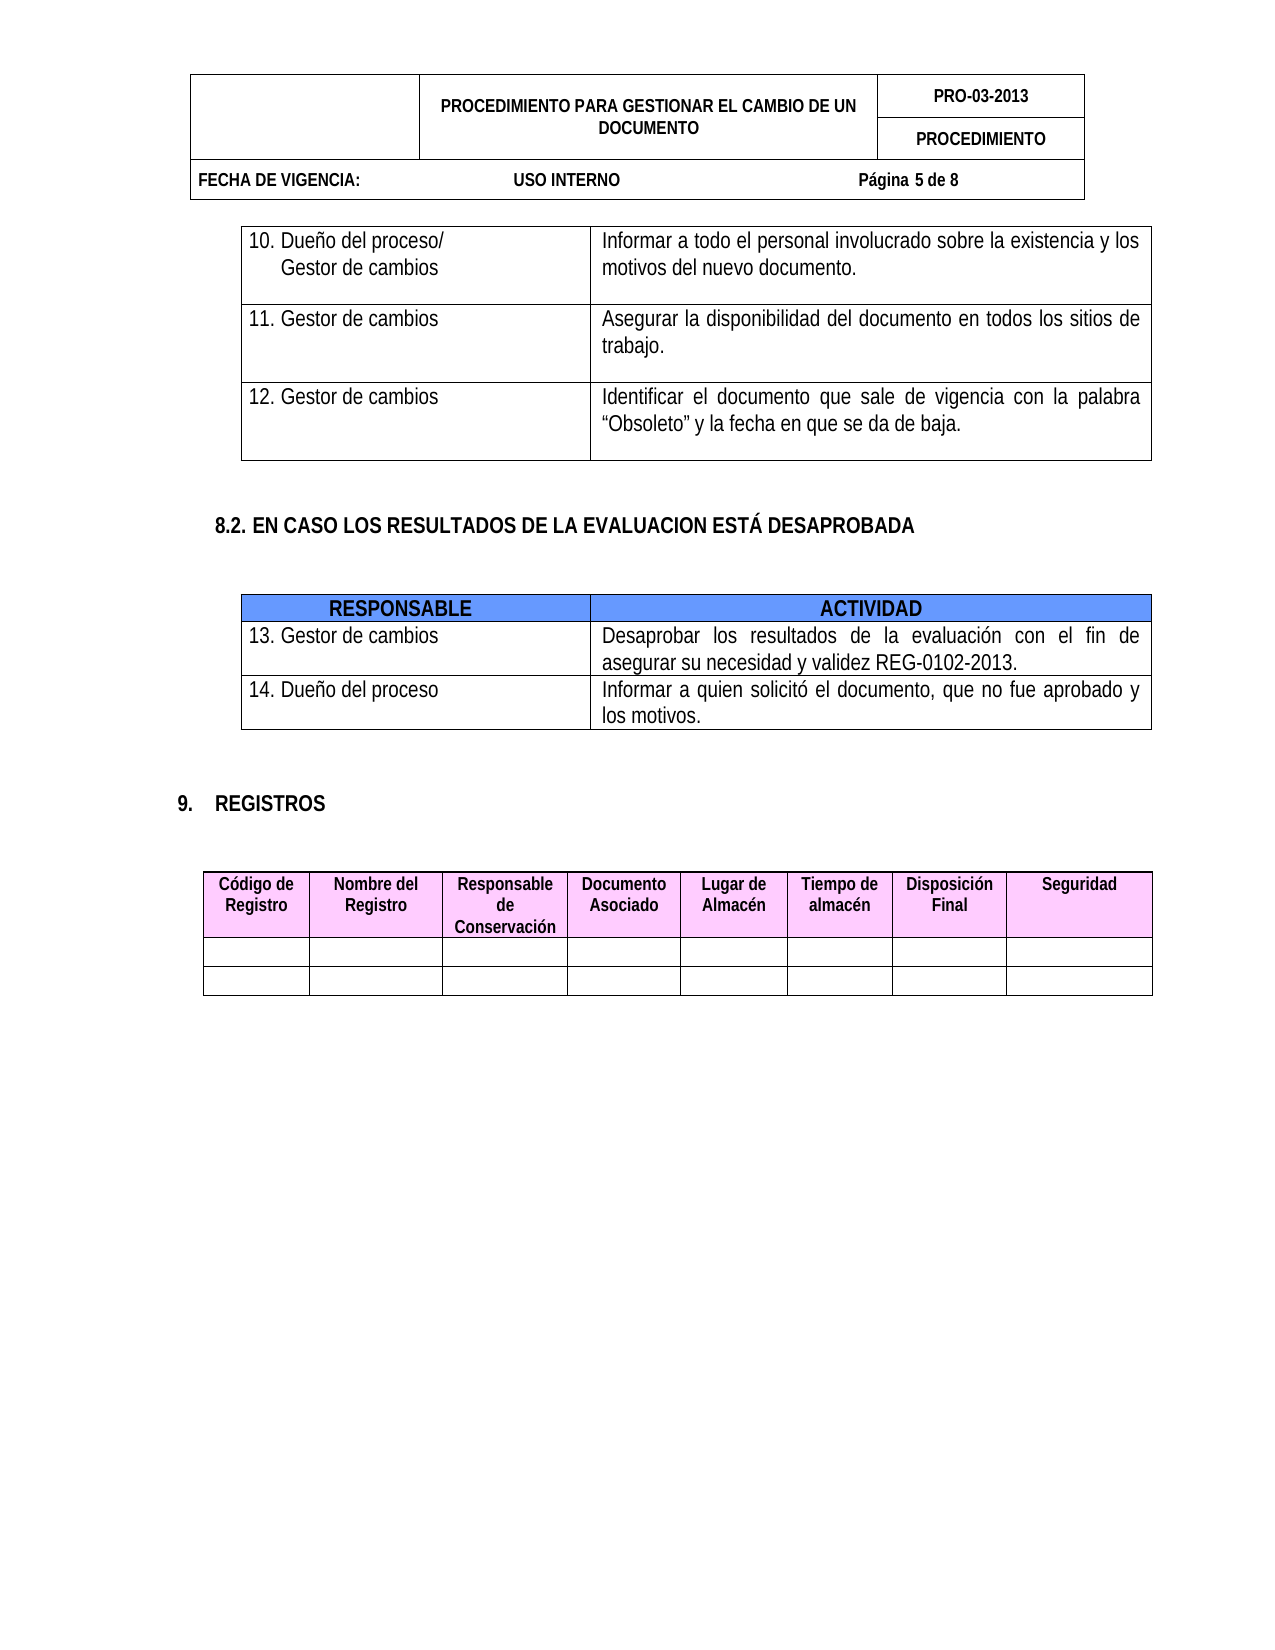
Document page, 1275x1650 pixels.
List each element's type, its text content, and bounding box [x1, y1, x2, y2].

table_header Responsable de Conservación [443, 873, 567, 937]
table_cell Dueño del proceso/ Gestor de cambios [242, 227, 590, 304]
table_cell Dueño del proceso [242, 676, 590, 729]
table_header RESPONSABLE [242, 595, 590, 621]
table_header Tiempo de almacén [788, 873, 892, 937]
table_cell [443, 938, 567, 966]
table_cell Informar a todo el personal involucrado sobre la existencia y los motivos del nuevo documento. [591, 227, 1151, 304]
table_header Código de Registro [204, 873, 309, 937]
table_cell Gestor de cambios [242, 622, 590, 675]
table_cell [1007, 938, 1152, 966]
table_cell [568, 967, 680, 995]
table_cell [788, 967, 892, 995]
table_cell [893, 967, 1006, 995]
table_header Lugar de Almacén [681, 873, 787, 937]
table_header Disposición Final [893, 873, 1006, 937]
table_cell [681, 967, 787, 995]
table_header ACTIVIDAD [591, 595, 1151, 621]
table_cell [204, 938, 309, 966]
table_cell Informar a quien solicitó el documento, que no fue aprobado y los motivos. [591, 676, 1151, 729]
table_cell Identificar el documento que sale de vigencia con la palabra “Obsoleto” y la fecha en que se da de baja. [591, 383, 1151, 460]
table_cell [681, 938, 787, 966]
list REGISTROS [177, 790, 1098, 816]
table_cell [443, 967, 567, 995]
table_cell [310, 938, 442, 966]
table_cell [788, 938, 892, 966]
table_header Documento Asociado [568, 873, 680, 937]
table_cell [204, 967, 309, 995]
table_cell [568, 938, 680, 966]
table_cell Gestor de cambios [242, 383, 590, 460]
table_cell [1007, 967, 1152, 995]
table_cell Gestor de cambios [242, 305, 590, 382]
table_cell [310, 967, 442, 995]
table_cell [893, 938, 1006, 966]
table_header Seguridad [1007, 873, 1152, 937]
list EN CASO LOS RESULTADOS DE DESAPROBADA [215, 512, 1098, 539]
table_cell Desaprobar los resultados de la evaluación con el fin de asegurar su necesidad y validez REG-0102-2013. [591, 622, 1151, 675]
table_header Nombre del Registro [310, 873, 442, 937]
table_cell Asegurar la disponibilidad del documento en todos los sitios de trabajo. [591, 305, 1151, 382]
